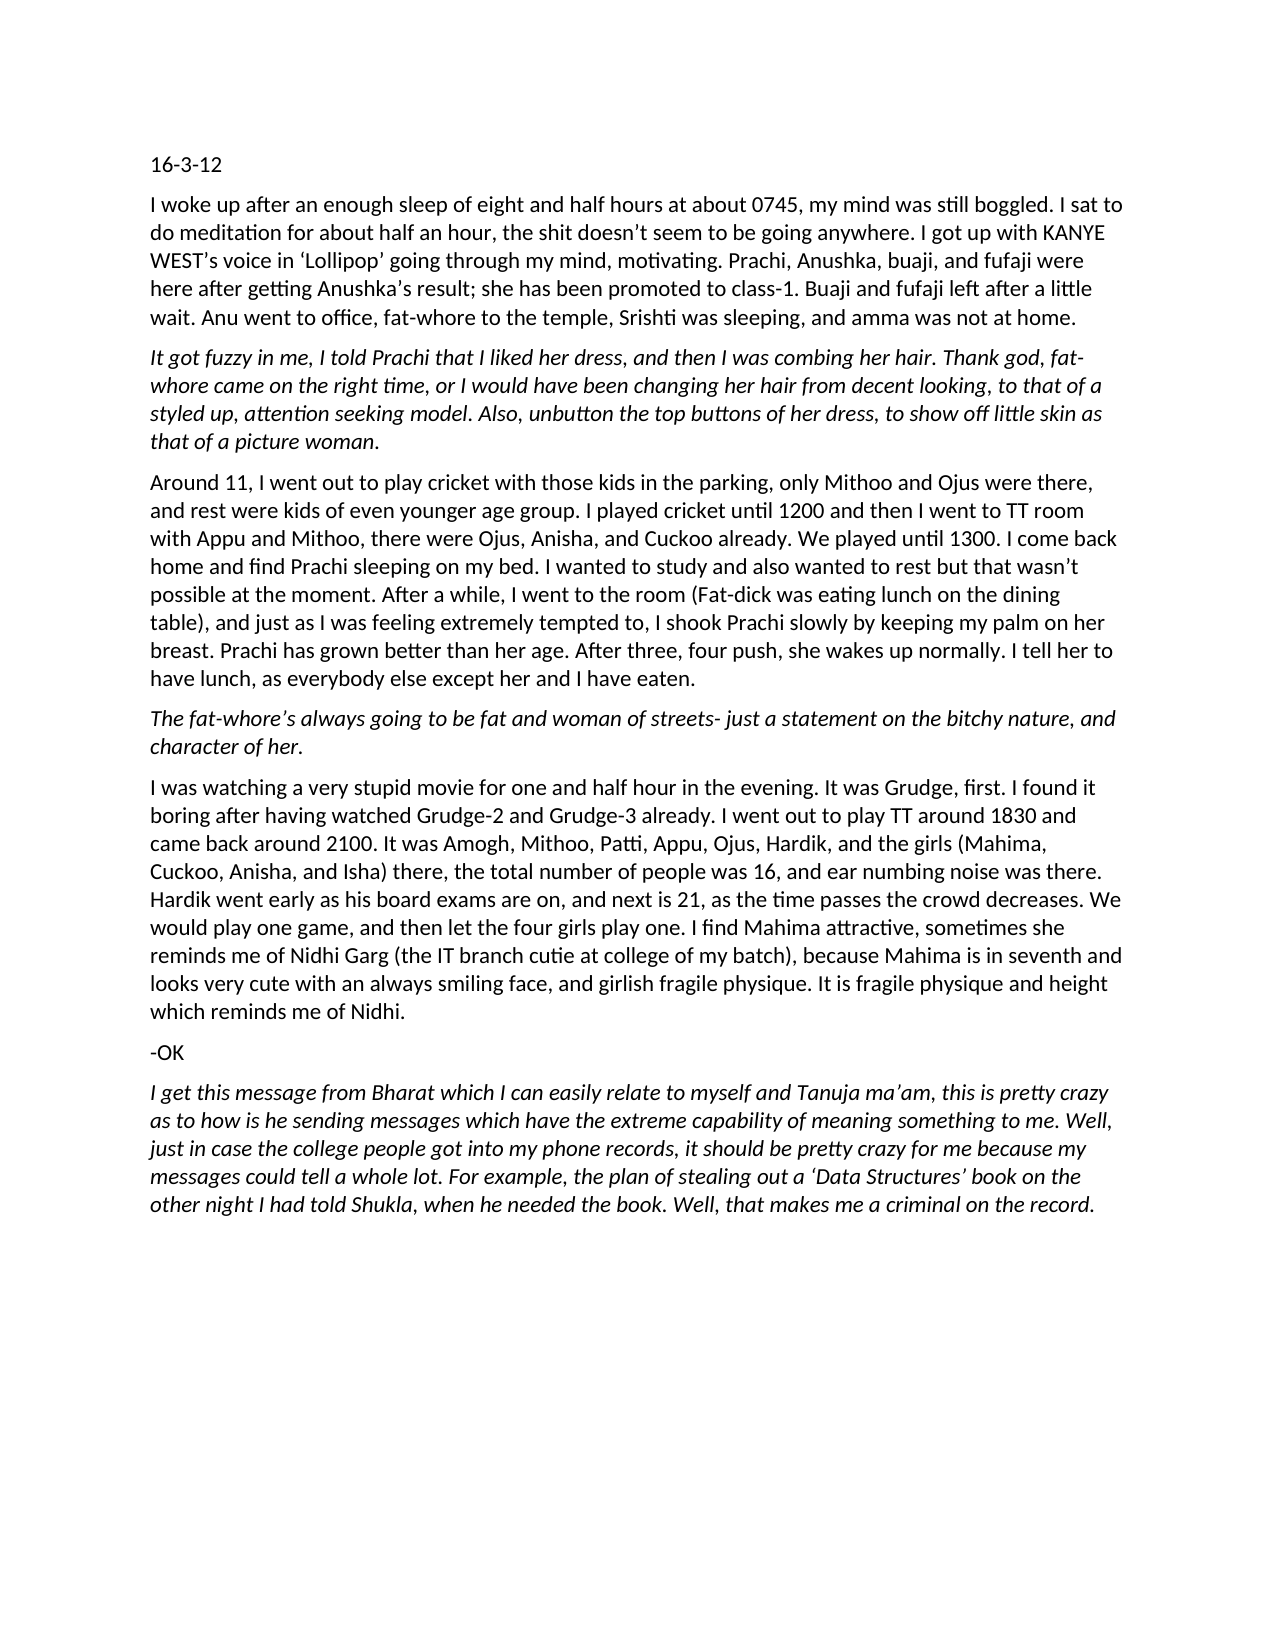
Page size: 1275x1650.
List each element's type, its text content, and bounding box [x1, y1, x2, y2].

text I get this message from Bharat which I can easily relate to myself and Tanuja ma’am, this is pretty crazy as to how is he sending messages which have the extreme capability of meaning something to me. Well, just in case the college people got into my phone records, it should be pretty crazy for me because my messages could tell a whole lot. For example, the plan of stealing out a ‘Data Structures’ book on the other night I had told Shukla, when he needed the book. Well, that makes me a criminal on the record. [150, 1078, 1125, 1218]
text I was watching a very stupid movie for one and half hour in the evening. It was Grudge, first. I found it boring after having watched Grudge-2 and Grudge-3 already. I went out to play TT around 1830 and came back around 2100. It was Amogh, Mithoo, Patti, Appu, Ojus, Hardik, and the girls (Mahima, Cuckoo, Anisha, and Isha) there, the total number of people was 16, and ear numbing noise was there. Hardik went early as his board exams are on, and next is 21, as the time passes the crowd decreases. We would play one game, and then let the four girls play one. I find Mahima attractive, sometimes she reminds me of Nidhi Garg (the IT branch cutie at college of my batch), because Mahima is in seventh and looks very cute with an always smiling face, and girlish fragile physique. It is fragile physique and height which reminds me of Nidhi. [150, 773, 1125, 1025]
text -OK [150, 1038, 1125, 1066]
text I woke up after an enough sleep of eight and half hours at about 0745, my mind was still boggled. I sat to do meditation for about half an hour, the shit doesn’t seem to be going anywhere. I got up with KANYE WEST’s voice in ‘Lollipop’ going through my mind, motivating. Prachi, Anushka, buaji, and fufaji were here after getting Anushka’s result; she has been promoted to class-1. Buaji and fufaji left after a little wait. Anu went to office, fat-whore to the temple, Srishti was sleeping, and amma was not at home. [150, 191, 1125, 331]
text The fat-whore’s always going to be fat and woman of streets- just a statement on the bitchy nature, and character of her. [150, 704, 1125, 760]
text 16-3-12 [150, 150, 1125, 178]
text Around 11, I went out to play cricket with those kids in the parking, only Mithoo and Ojus were there, and rest were kids of even younger age group. I played cricket until 1200 and then I went to TT room with Appu and Mithoo, there were Ojus, Anisha, and Cuckoo already. We played until 1300. I come back home and find Prachi sleeping on my bed. I wanted to study and also wanted to rest but that wasn’t possible at the moment. After a while, I went to the room (Fat-dick was eating lunch on the dining table), and just as I was feeling extremely tempted to, I shook Prachi slowly by keeping my palm on her breast. Prachi has grown better than her age. After three, four push, she wakes up normally. I tell her to have lunch, as everybody else except her and I have eaten. [150, 468, 1125, 692]
text It got fuzzy in me, I told Prachi that I liked her dress, and then I was combing her hair. Thank god, fat-whore came on the right time, or I would have been changing her hair from decent looking, to that of a styled up, attention seeking model. Also, unbutton the top buttons of her dress, to show off little skin as that of a picture woman. [150, 343, 1125, 455]
